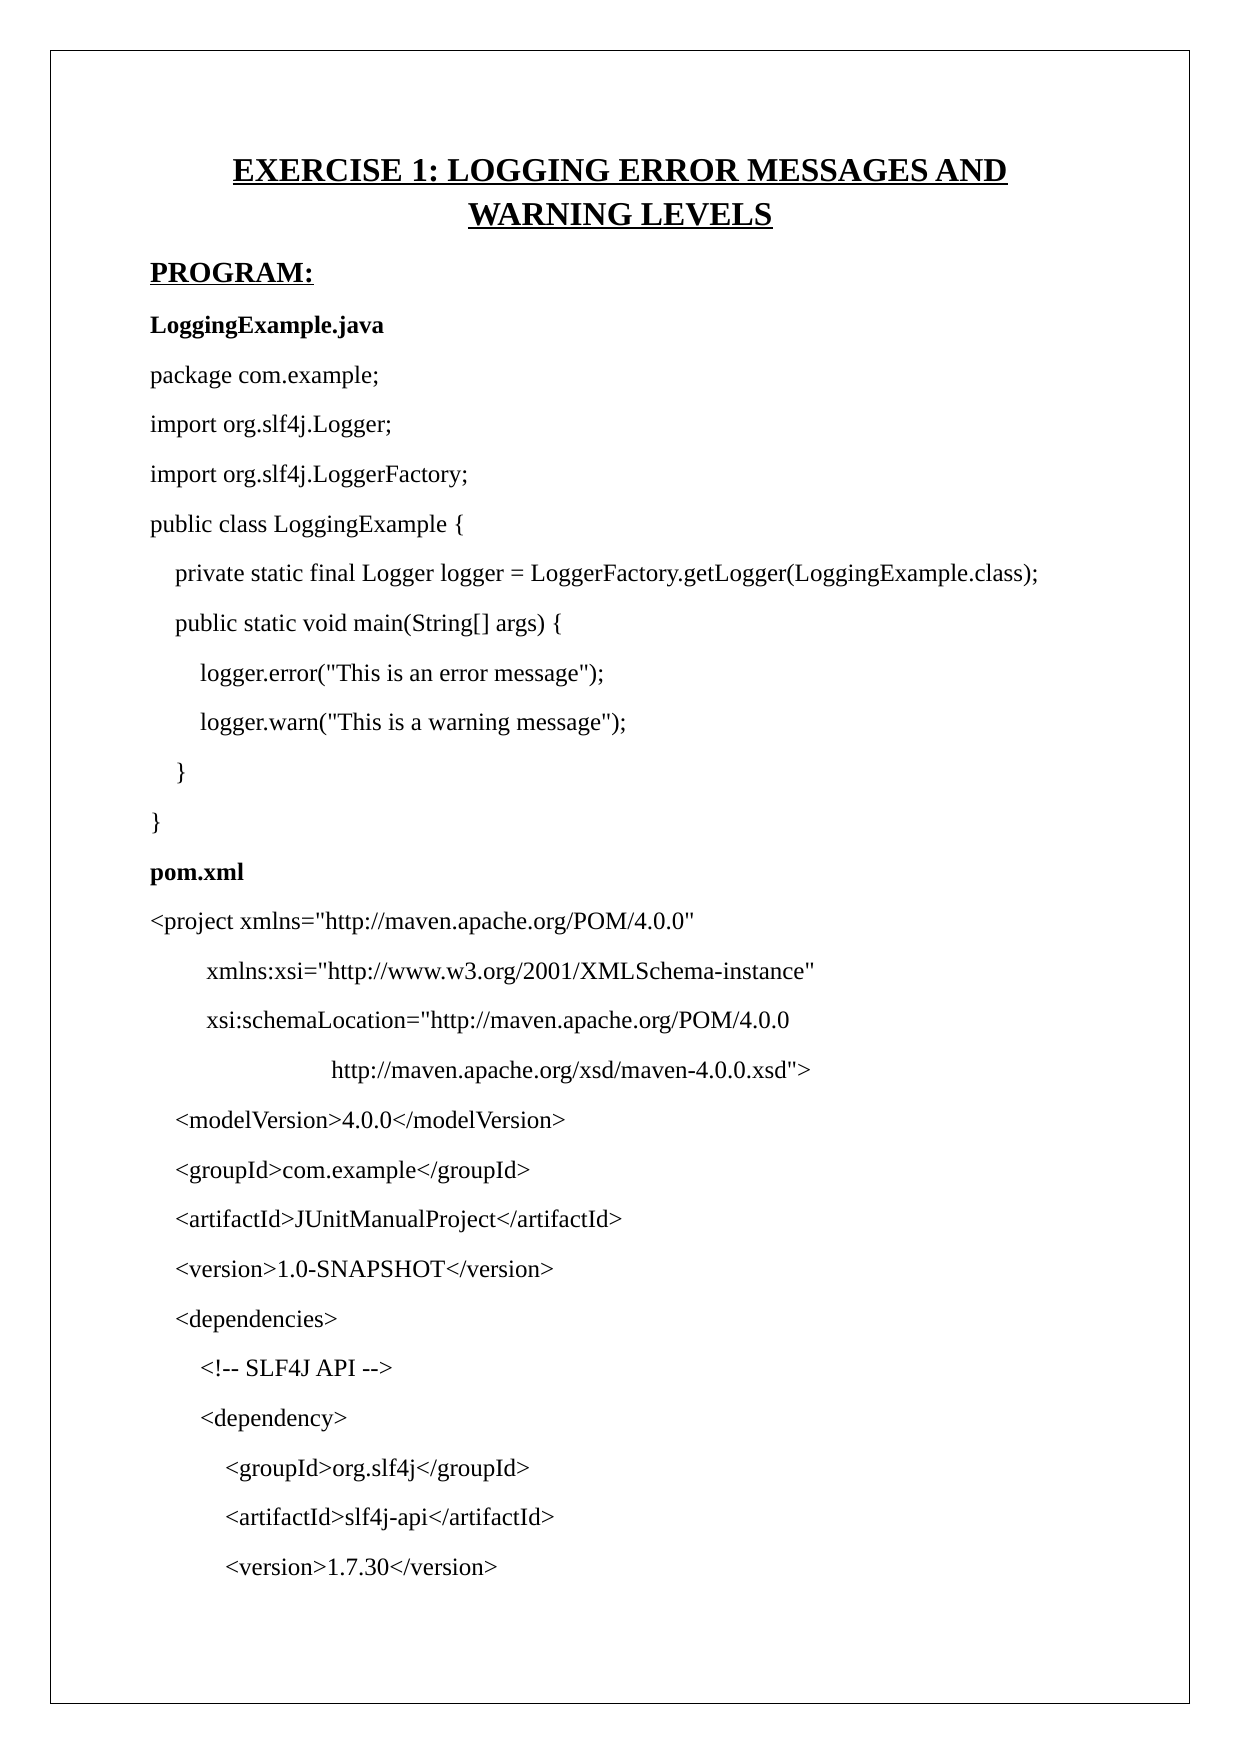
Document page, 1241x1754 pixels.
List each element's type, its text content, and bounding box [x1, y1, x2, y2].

text <artifactId>JUnitManualProject</artifactId> [150, 1204, 1090, 1233]
text logger.warn("This is a warning message"); [150, 707, 1090, 736]
text <project xmlns="http://maven.apache.org/POM/4.0.0" [150, 906, 1090, 935]
text <artifactId>slf4j-api</artifactId> [150, 1502, 1090, 1531]
text <groupId>org.slf4j</groupId> [150, 1453, 1090, 1482]
text <version>1.7.30</version> [150, 1552, 1090, 1581]
text <version>1.0-SNAPSHOT</version> [150, 1254, 1090, 1283]
text package com.example; [150, 360, 1090, 388]
text import org.slf4j.LoggerFactory; [150, 459, 1090, 488]
text } [150, 807, 1090, 836]
text LoggingExample.java [150, 310, 1090, 339]
text xmlns:xsi="http://www.w3.org/2001/XMLSchema-instance" [150, 956, 1090, 985]
text public static void main(String[] args) { [150, 608, 1090, 637]
text <dependency> [150, 1403, 1090, 1432]
text <modelVersion>4.0.0</modelVersion> [150, 1105, 1090, 1134]
text EXERCISE 1: LOGGING ERROR MESSAGES AND WARNING LEVELS [150, 150, 1090, 232]
text http://maven.apache.org/xsd/maven-4.0.0.xsd"> [150, 1055, 1090, 1084]
text public class LoggingExample { [150, 509, 1090, 537]
text pom.xml [150, 857, 1090, 885]
text <groupId>com.example</groupId> [150, 1155, 1090, 1183]
text xsi:schemaLocation="http://maven.apache.org/POM/4.0.0 [150, 1006, 1090, 1034]
text logger.error("This is an error message"); [150, 658, 1090, 687]
text <!-- SLF4J API --> [150, 1353, 1090, 1382]
text } [150, 757, 1090, 786]
text PROGRAM: [150, 255, 1090, 288]
text <dependencies> [150, 1304, 1090, 1332]
text private static final Logger logger = LoggerFactory.getLogger(LoggingExample.class); [150, 558, 1090, 587]
text import org.slf4j.Logger; [150, 409, 1090, 438]
